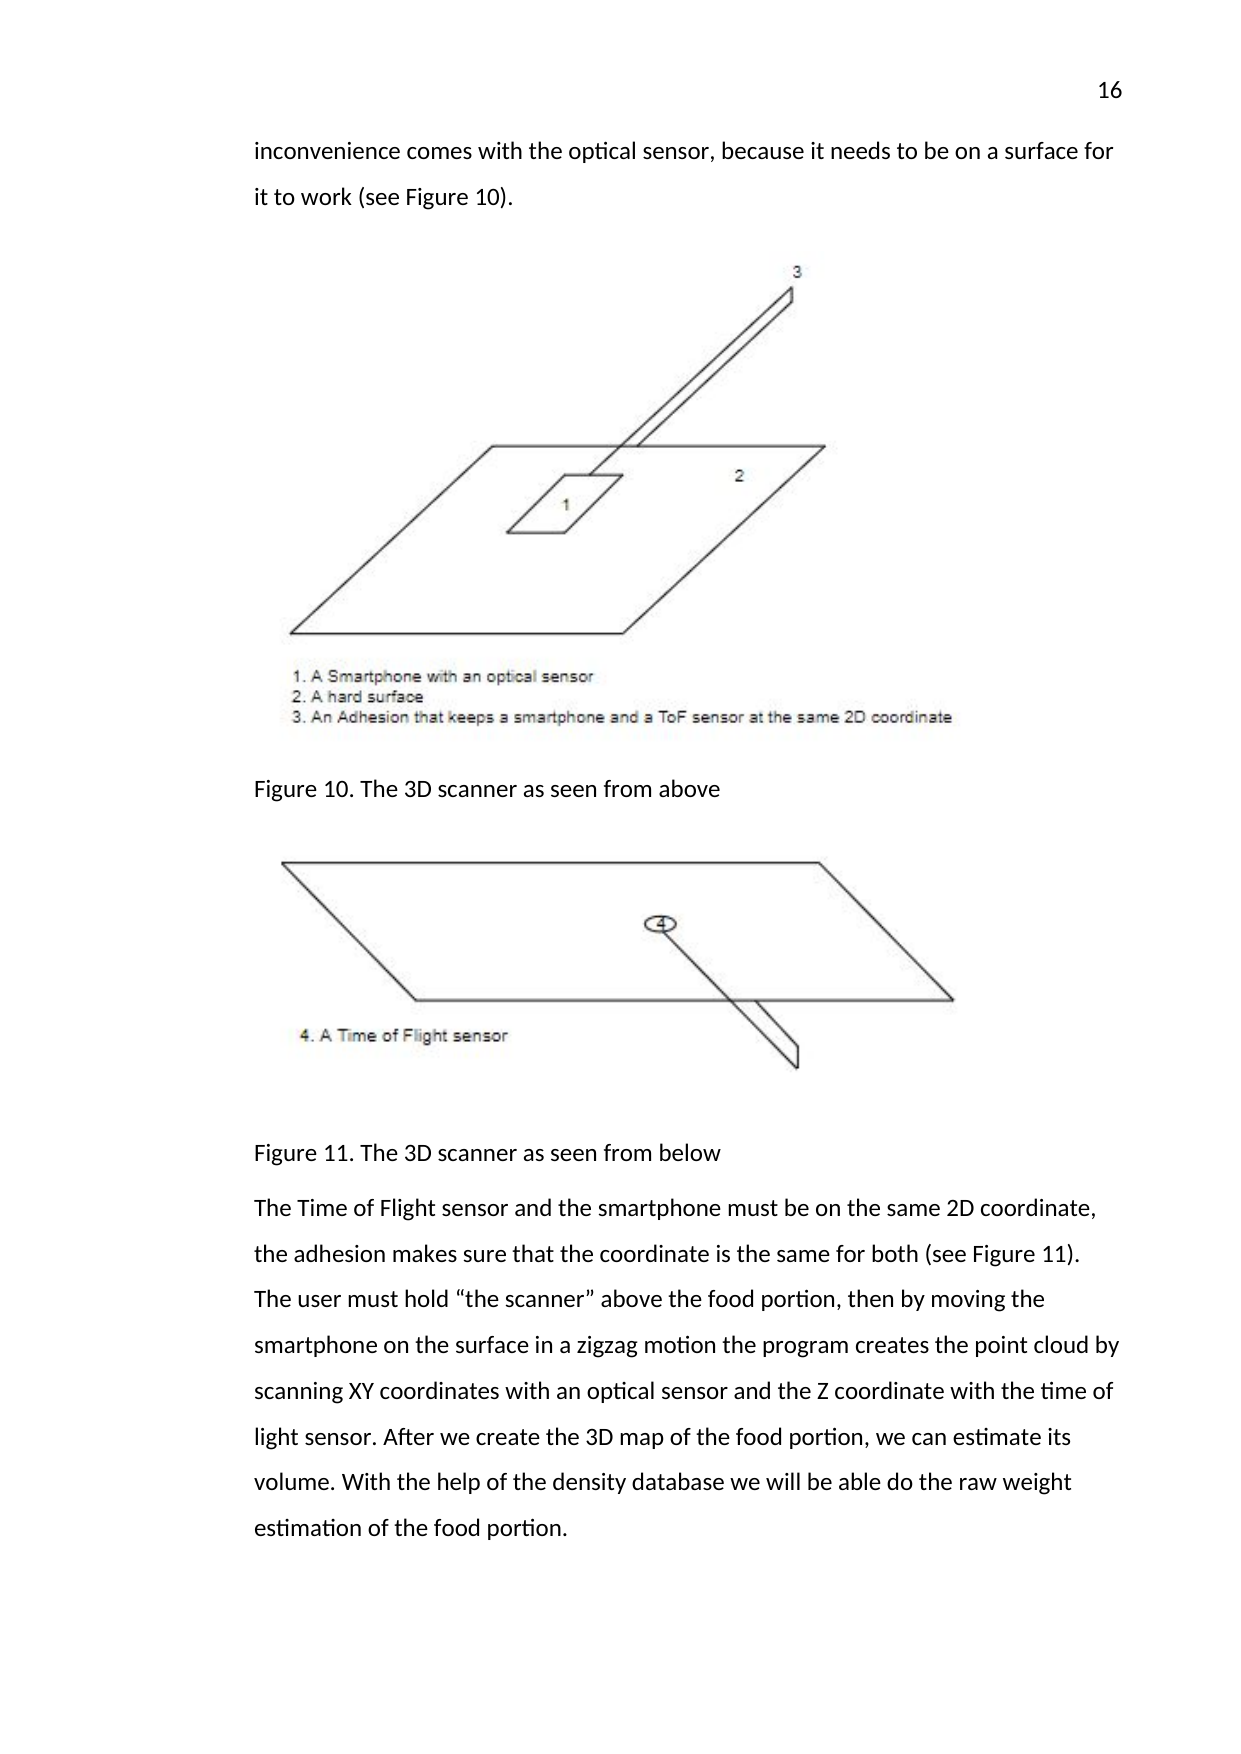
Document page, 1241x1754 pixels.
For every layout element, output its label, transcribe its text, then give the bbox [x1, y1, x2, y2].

text Figure 10. The 3D scanner as seen from above [254, 773, 1122, 804]
text The Time of Flight sensor and the smartphone must be on the same 2D coordinate, the adhesion makes sure that the coordinate is the same for both (see Figure 11). The user must hold “the scanner” above the food portion, then by moving the smartphone on the surface in a zigzag motion the program creates the point cloud by scanning XY coordinates with an optical sensor and the Z coordinate with the time of light sensor. After we create the 3D map of the food portion, we can estimate its volume. With the help of the density database we will be able do the raw weight estimation of the food portion. [254, 1192, 1122, 1543]
picture [253, 251, 979, 757]
picture [253, 828, 978, 1112]
text Figure 11. The 3D scanner as seen from below [254, 1137, 1122, 1167]
